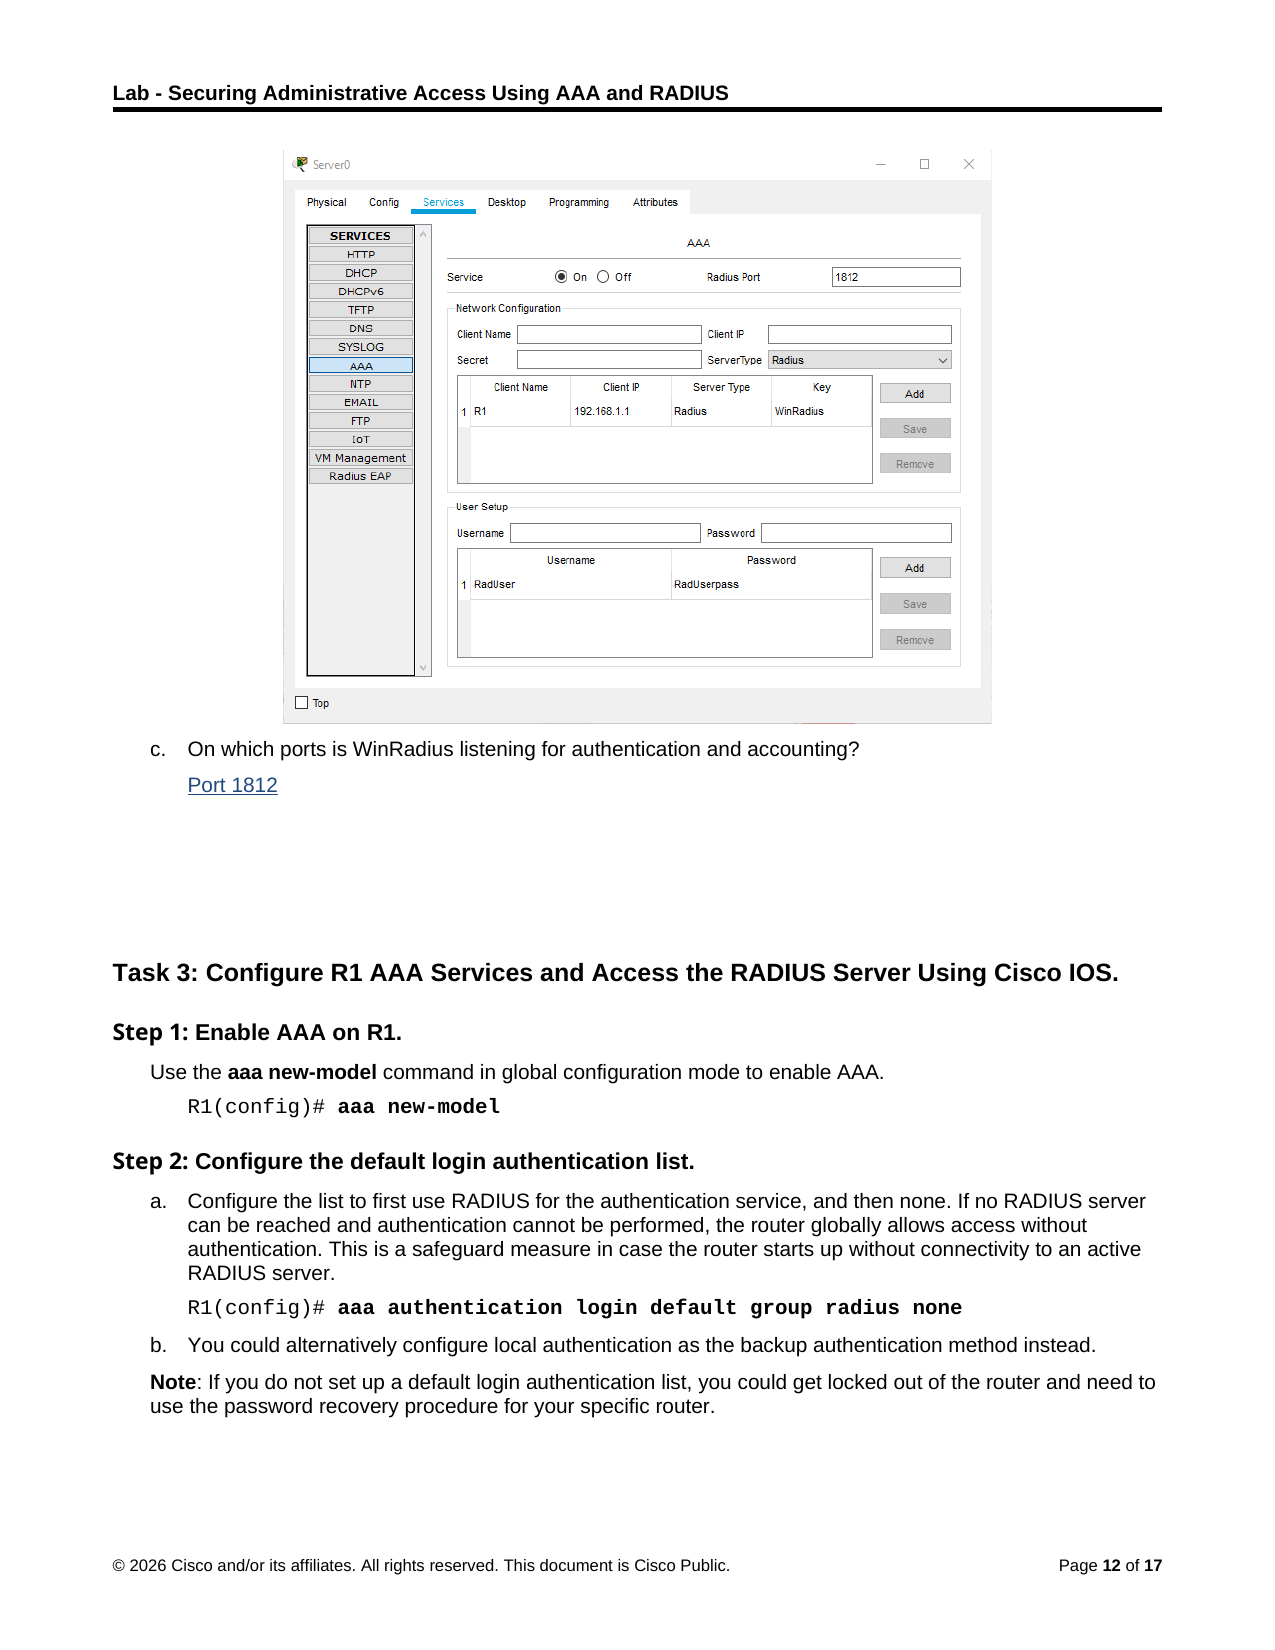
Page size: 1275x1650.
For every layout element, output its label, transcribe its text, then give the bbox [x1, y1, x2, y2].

text Configure R1 AAA Services and Access the RADIUS Server Using Cisco IOS. [112, 958, 1162, 987]
text Note: If you do not set up a default login authentication list, you could get locked out of the router and need to use the password recovery procedure for your specific router. [150, 1370, 1162, 1418]
text Configure the default login authentication list. [112, 1145, 1162, 1176]
text Enable AAA on R1. [112, 1016, 1162, 1047]
text You could alternatively configure local authentication as the backup authentication method instead. [150, 1333, 1162, 1357]
text R1(config)# aaa new-model [187, 1096, 1162, 1120]
text On which ports is WinRadius listening for authentication and accounting? [150, 736, 1162, 760]
text Use the aaa new-model command in global configuration mode to enable AAA. [150, 1060, 1162, 1084]
text R1(config)# aaa authentication login default group radius none [187, 1297, 1162, 1321]
text Port 1812 [187, 773, 1162, 797]
text Configure the list to first use RADIUS for the authentication service, and then none. If no RADIUS server can be reached and authentication cannot be performed, the router globally allows access without authentication. This is a safeguard measure in case the router starts up without connectivity to an active RADIUS server. [150, 1189, 1162, 1285]
picture [283, 150, 992, 724]
